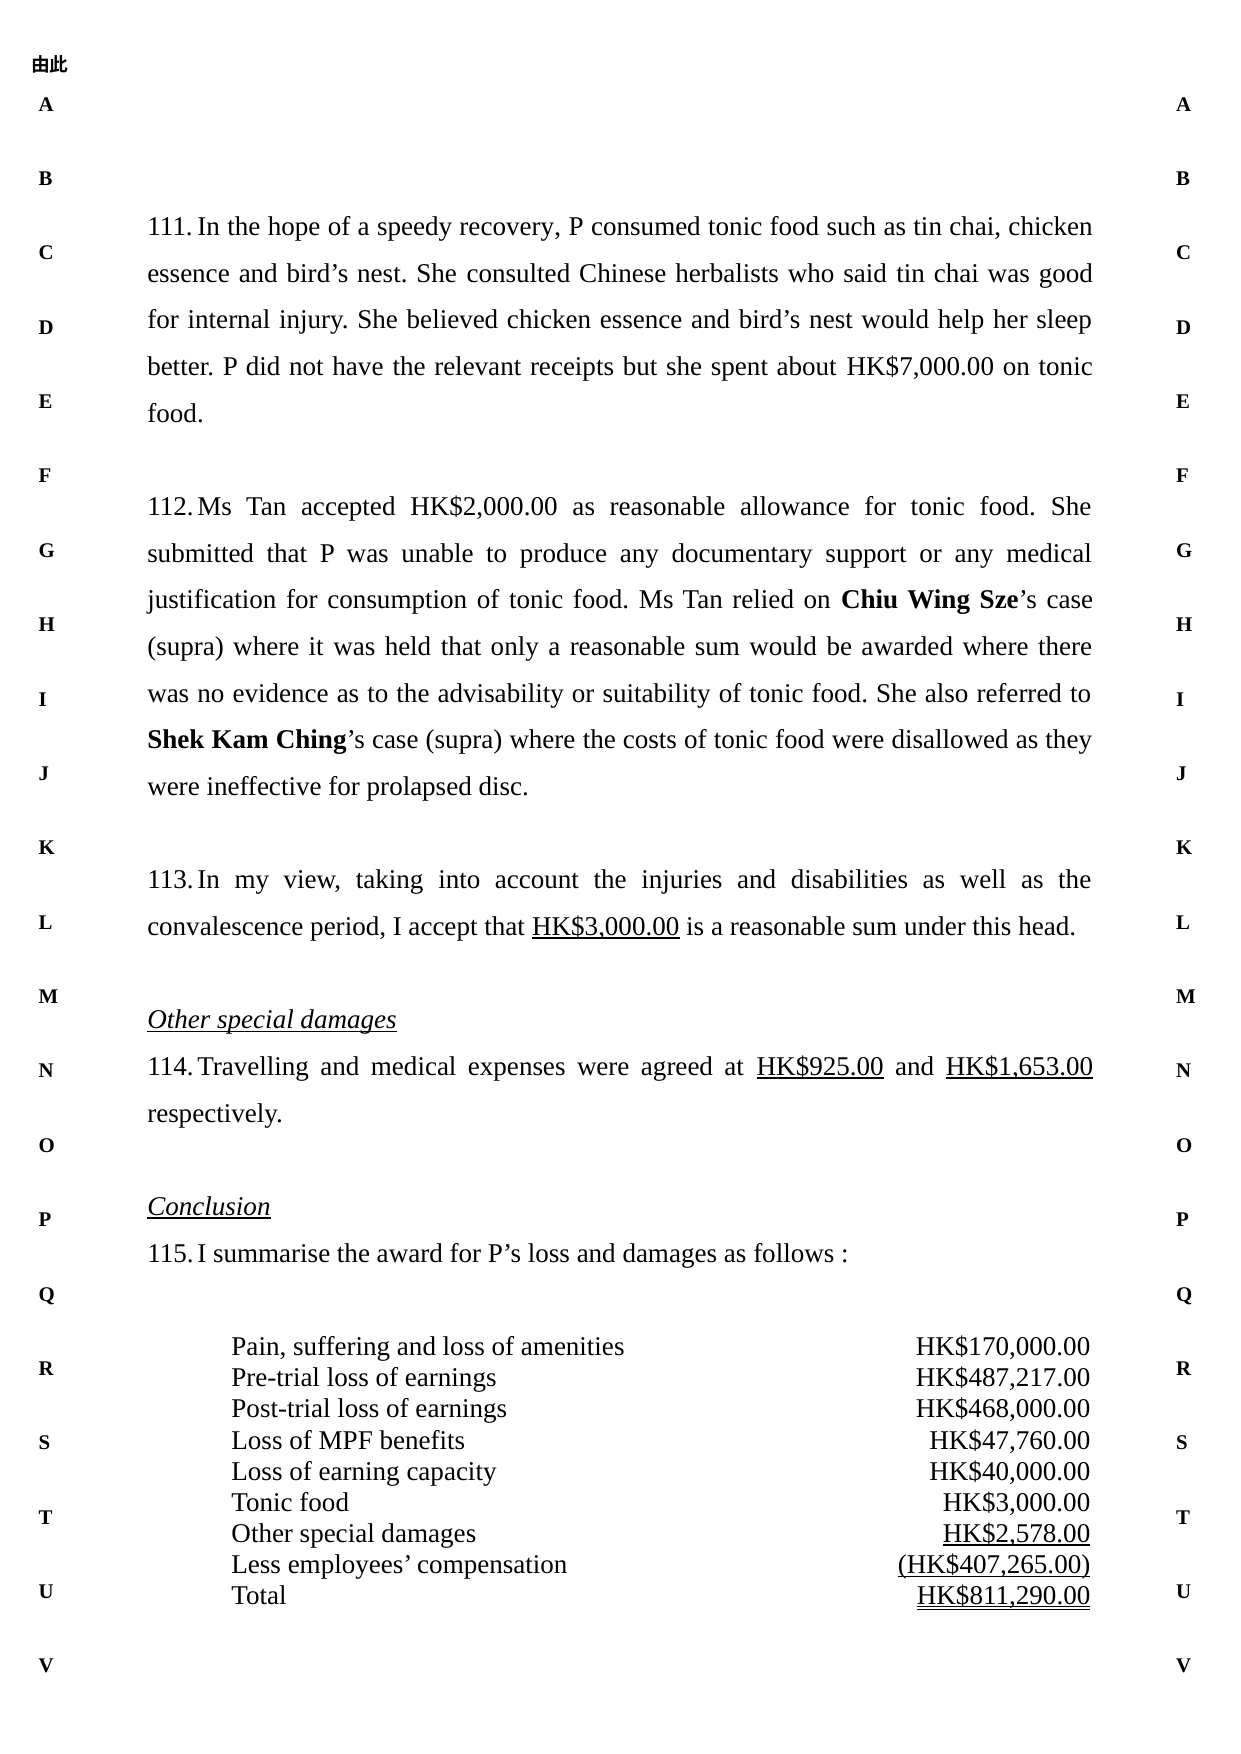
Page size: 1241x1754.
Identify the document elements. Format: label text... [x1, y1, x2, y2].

table_cell HK$3,000.00 [862, 1486, 1101, 1517]
table_cell Loss of earning capacity [220, 1455, 862, 1486]
list In my view, taking into account the injuries and disabilities as well as the convalescence period, I accept that HK$3,000.00 is a reasonable sum under this head. [147, 864, 1093, 941]
table_cell HK$487,217.00 [862, 1361, 1101, 1393]
list I summarise the award for P’s loss and damages as follows : [147, 1237, 1093, 1268]
table_cell Pre-trial loss of earnings [220, 1361, 862, 1393]
table_cell HK$811,290.00 [862, 1580, 1101, 1611]
table_cell HK$468,000.00 [862, 1393, 1101, 1424]
table_cell HK$47,760.00 [862, 1424, 1101, 1455]
table_cell Loss of MPF benefits [220, 1424, 862, 1455]
list In the hope of a speedy recovery, P consumed tonic food such as tin chai, chicken essence and bird’s nest. She consulted Chinese herbalists who said tin chai was good for internal injury. She believed chicken essence and bird’s nest would help her sleep better. P did not have the relevant receipts but she spent about HK$7,000.00 on tonic food. [147, 210, 1093, 428]
table_header Pain, suffering and loss of amenities [220, 1330, 862, 1361]
list Ms Tan accepted HK$2,000.00 as reasonable allowance for tonic food. She submitted that P was unable to produce any documentary support or any medical justification for consumption of tonic food. Ms Tan relied on Chiu Wing Sze’s case (supra) where it was held that only a reasonable sum would be awarded where there was no evidence as to the advisability or suitability of tonic food. She also referred to Shek Kam Ching’s case (supra) where the costs of tonic food were disallowed as they were ineffective for prolapsed disc. [147, 490, 1093, 801]
table_cell Other special damages [220, 1517, 862, 1548]
table_cell Less employees’ compensation [220, 1548, 862, 1579]
table_cell (HK$407,265.00) [862, 1548, 1101, 1579]
table_cell Post-trial loss of earnings [220, 1393, 862, 1424]
list Travelling and medical expenses were agreed at HK$925.00 and HK$1,653.00 respectively. [147, 1050, 1093, 1128]
table_cell HK$2,578.00 [862, 1517, 1101, 1548]
table_cell HK$40,000.00 [862, 1455, 1101, 1486]
table_header HK$170,000.00 [862, 1330, 1101, 1361]
table_cell Total [220, 1580, 862, 1611]
text Conclusion [147, 1190, 1093, 1221]
table_cell Tonic food [220, 1486, 862, 1517]
text Other special damages [147, 1004, 1093, 1035]
